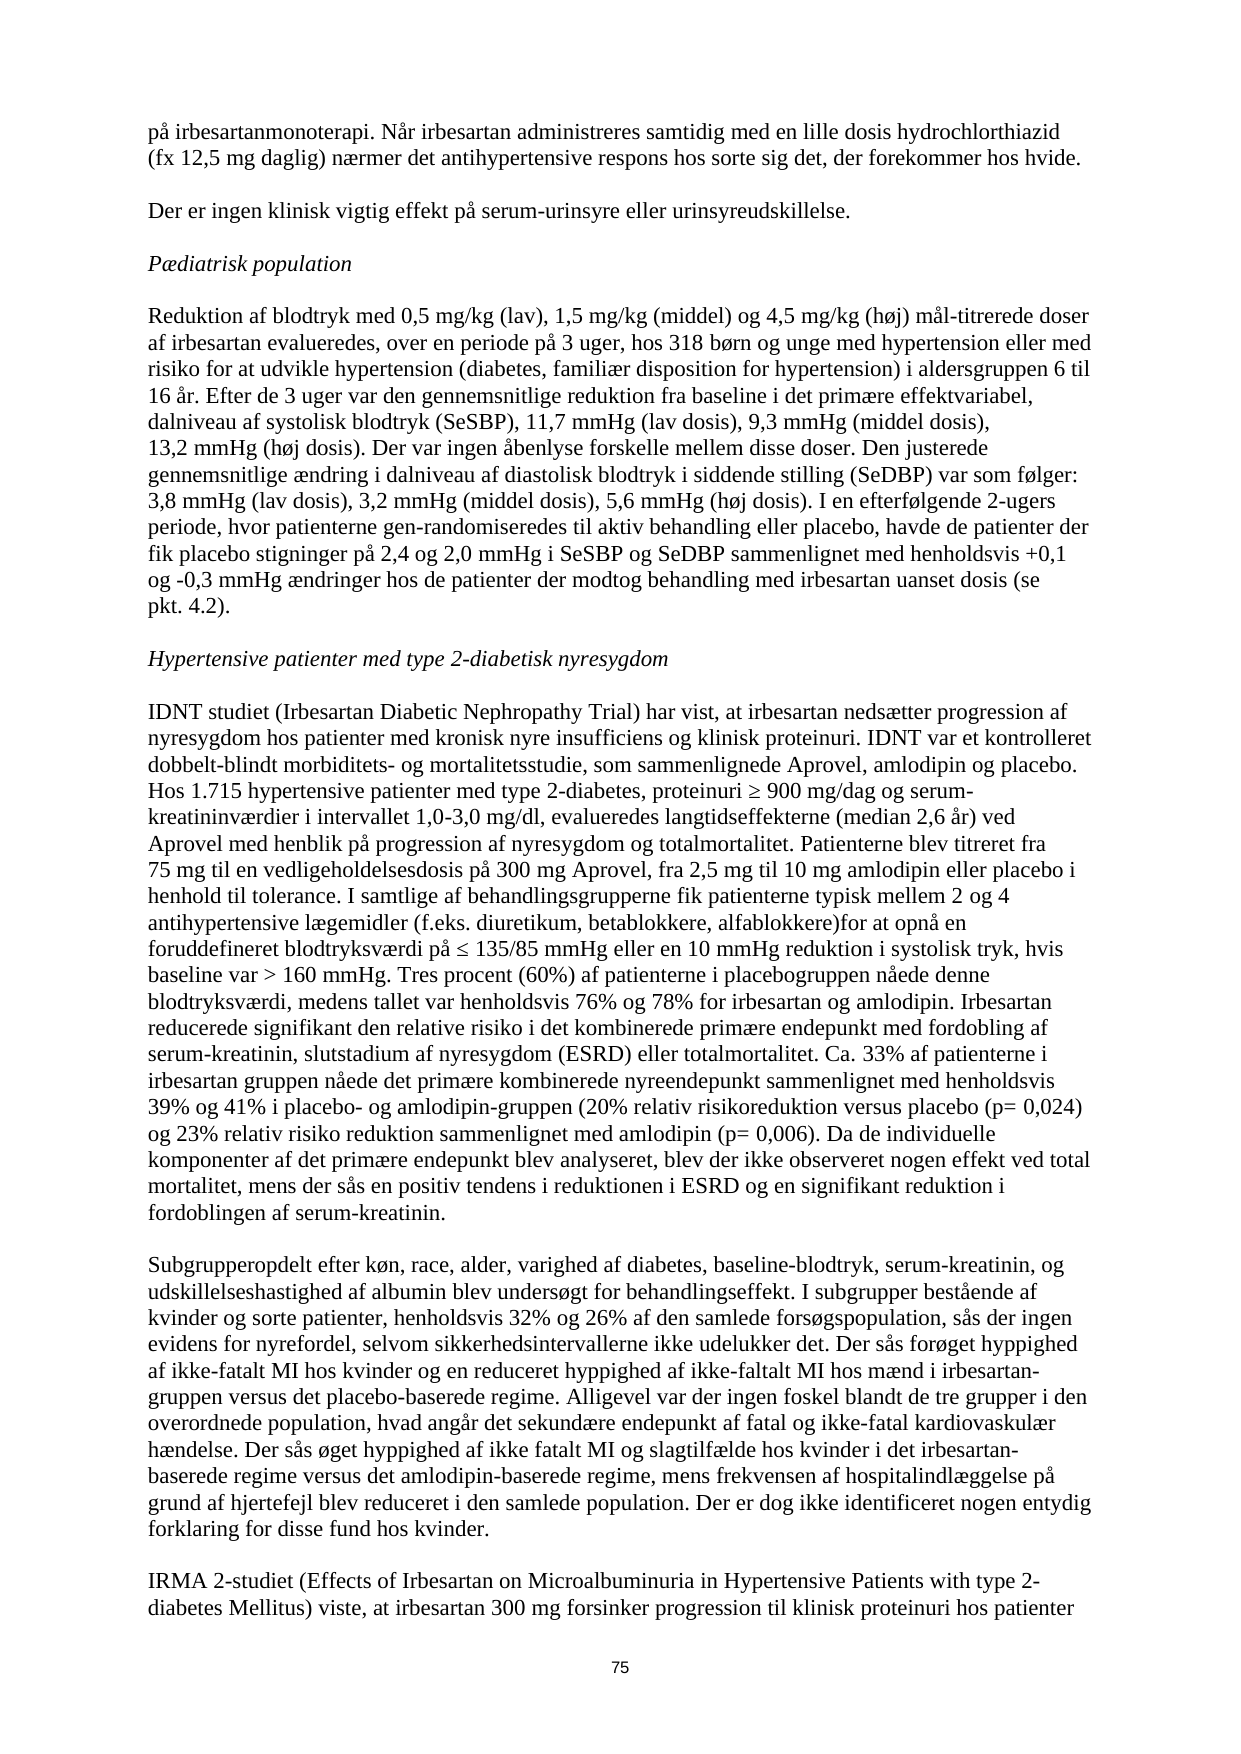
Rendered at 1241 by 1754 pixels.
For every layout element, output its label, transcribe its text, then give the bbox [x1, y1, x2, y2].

text Subgrupperopdelt efter køn, race, alder, varighed af diabetes, baseline-blodtryk, serum-kreatinin, og udskillelseshastighed af albumin blev undersøgt for behandlingseffekt. I subgrupper bestående af kvinder og sorte patienter, henholdsvis 32% og 26% af den samlede forsøgspopulation, sås der ingen evidens for nyrefordel, selvom sikkerhedsintervallerne ikke udelukker det. Der sås forøget hyppighed af ikke-fatalt MI hos kvinder og en reduceret hyppighed af ikke-faltalt MI hos mænd i irbesartan-gruppen versus det placebo-baserede regime. Alligevel var der ingen foskel blandt de tre grupper i den overordnede population, hvad angår det sekundære endepunkt af fatal og ikke-fatal kardiovaskulær hændelse. Der sås øget hyppighed af ikke fatalt MI og slagtilfælde hos kvinder i det irbesartan-baserede regime versus det amlodipin-baserede regime, mens frekvensen af hospitalindlæggelse på grund af hjertefejl blev reduceret i den samlede population. Der er dog ikke identificeret nogen entydig forklaring for disse fund hos kvinder. [148, 1251, 1093, 1541]
text Der er ingen klinisk vigtig effekt på serum-urinsyre eller urinsyreudskillelse. [148, 197, 1093, 223]
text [148, 118, 1093, 171]
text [148, 1568, 1093, 1620]
text Pædiatrisk population [148, 250, 1093, 276]
text Reduktion af blodtryk med 0,5 mg/kg (lav), 1,5 mg/kg (middel) og 4,5 mg/kg (høj) mål-titrerede doser af irbesartan evalueredes, over en periode på 3 uger, hos 318 børn og unge med hypertension eller med risiko for at udvikle hypertension (diabetes, familiær disposition for hypertension) i aldersgruppen 6 til 16 år. Efter de 3 uger var den gennemsnitlige reduktion fra baseline i det primære effektvariabel, dalniveau af systolisk blodtryk (SeSBP), 11,7 mmHg (lav dosis), 9,3 mmHg (middel dosis), 13,2 mmHg (høj dosis). Der var ingen åbenlyse forskelle mellem disse doser. Den justerede gennemsnitlige ændring i dalniveau af diastolisk blodtryk i siddende stilling (SeDBP) var som følger: 3,8 mmHg (lav dosis), 3,2 mmHg (middel dosis), 5,6 mmHg (høj dosis). I en efterfølgende 2-ugers periode, hvor patienterne gen-randomiseredes til aktiv behandling eller placebo, havde de patienter der fik placebo stigninger på 2,4 og 2,0 mmHg i SeSBP og SeDBP sammenlignet med henholdsvis +0,1 og -0,3 mmHg ændringer hos de patienter der modtog behandling med irbesartan uanset dosis (se pkt. 4.2). [148, 303, 1093, 619]
text Hypertensive patienter med type 2-diabetisk nyresygdom [148, 645, 1093, 672]
text IDNT studiet (Irbesartan Diabetic Nephropathy Trial) har vist, at irbesartan nedsætter progression af nyresygdom hos patienter med kronisk nyre insufficiens og klinisk proteinuri. IDNT var et kontrolleret dobbelt-blindt morbiditets- og mortalitetsstudie, som sammenlignede Aprovel, amlodipin og placebo. Hos 1.715 hypertensive patienter med type 2-diabetes, proteinuri ≥ 900 mg/dag og serum-kreatininværdier i intervallet 1,0-3,0 mg/dl, evalueredes langtidseffekterne (median 2,6 år) ved Aprovel med henblik på progression af nyresygdom og totalmortalitet. Patienterne blev titreret fra 75 mg til en vedligeholdelsesdosis på 300 mg Aprovel, fra 2,5 mg til 10 mg amlodipin eller placebo i henhold til tolerance. I samtlige af behandlingsgrupperne fik patienterne typisk mellem 2 og 4 antihypertensive lægemidler (f.eks. diuretikum, betablokkere, alfablokkere)for at opnå en foruddefineret blodtryksværdi på ≤ 135/85 mmHg eller en 10 mmHg reduktion i systolisk tryk, hvis baseline var > 160 mmHg. Tres procent (60%) af patienterne i placebogruppen nåede denne blodtryksværdi, medens tallet var henholdsvis 76% og 78% for irbesartan og amlodipin. Irbesartan reducerede signifikant den relative risiko i det kombinerede primære endepunkt med fordobling af serum-kreatinin, slutstadium af nyresygdom (ESRD) eller totalmortalitet. Ca. 33% af patienterne i irbesartan gruppen nåede det primære kombinerede nyreendepunkt sammenlignet med henholdsvis 39% og 41% i placebo- og amlodipin-gruppen (20% relativ risikoreduktion versus placebo (p= 0,024) og 23% relativ risiko reduktion sammenlignet med amlodipin (p= 0,006). Da de individuelle komponenter af det primære endepunkt blev analyseret, blev der ikke observeret nogen effekt ved total mortalitet, mens der sås en positiv tendens i reduktionen i ESRD og en signifikant reduktion i fordoblingen af serum-kreatinin. [148, 698, 1093, 1225]
